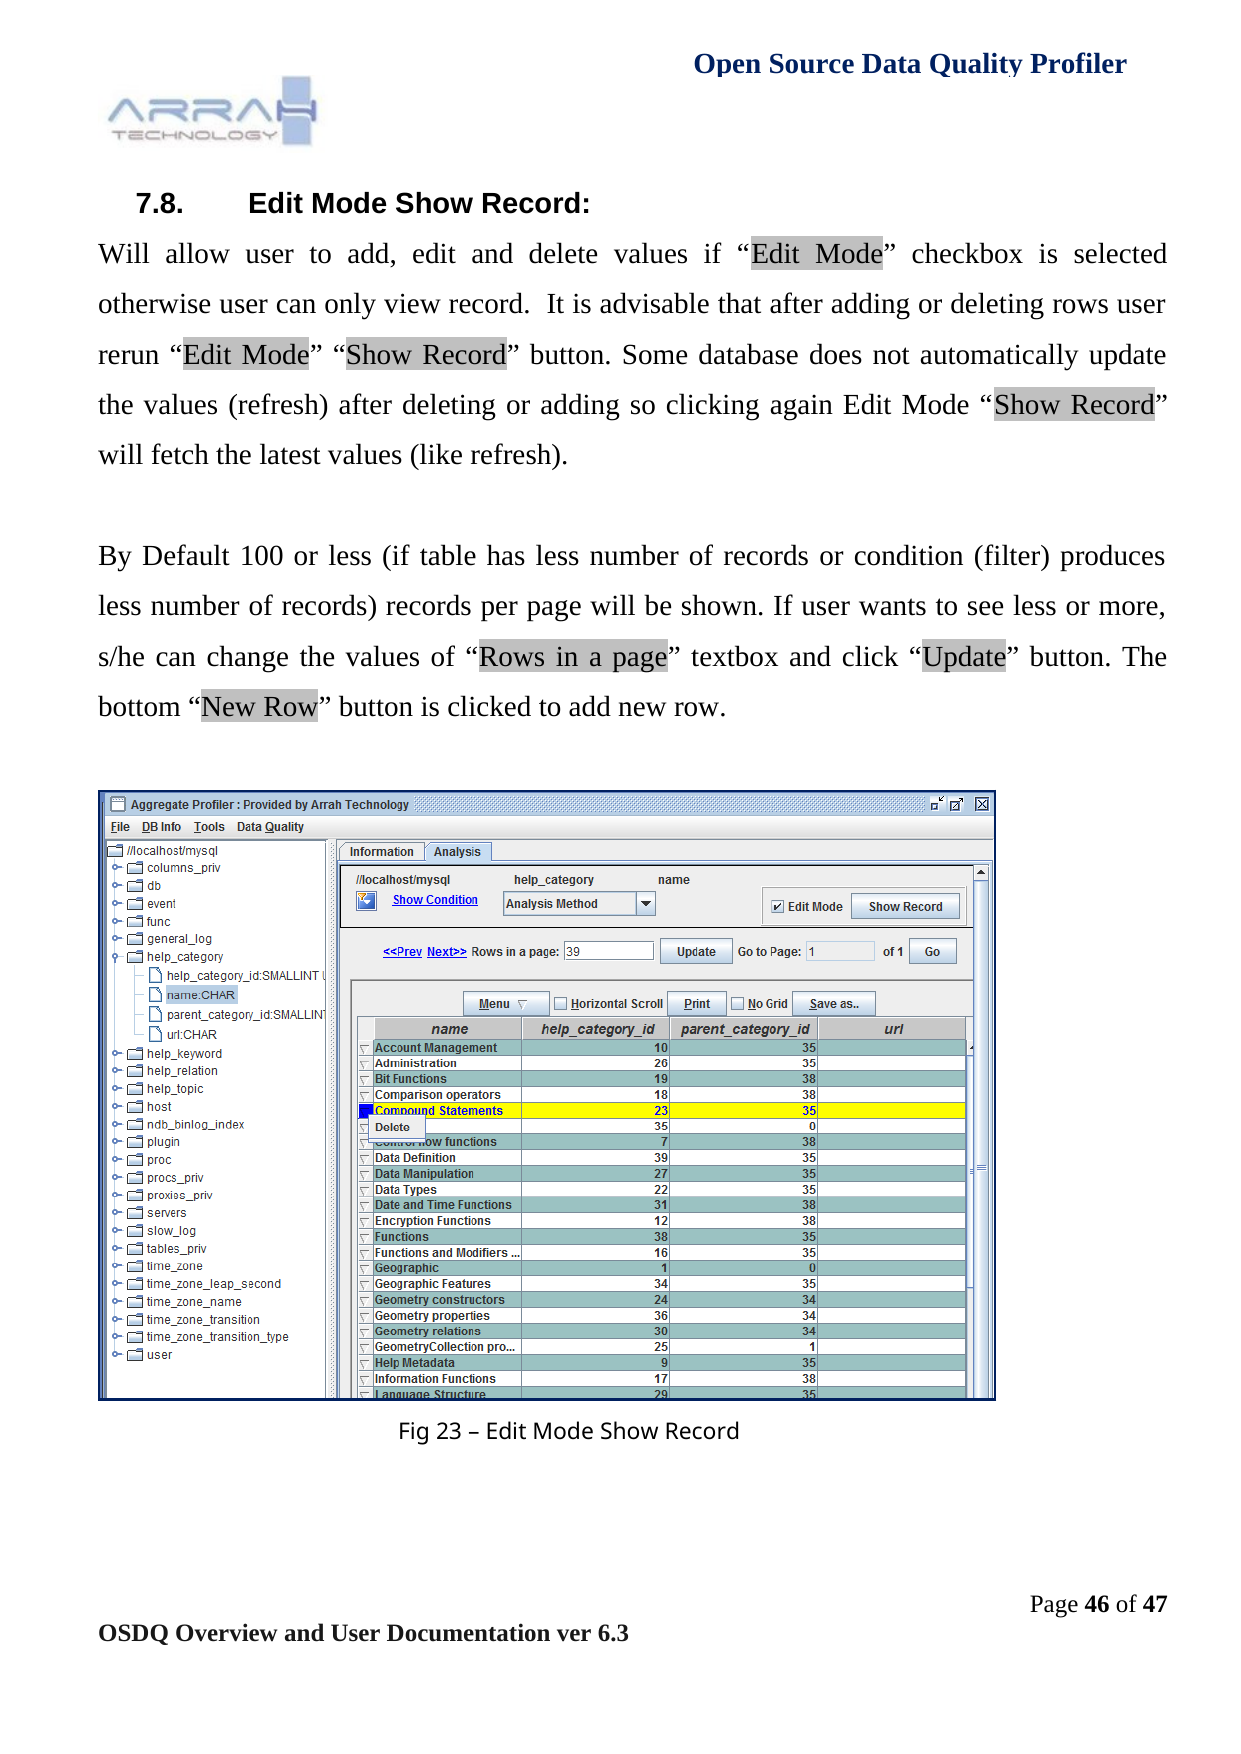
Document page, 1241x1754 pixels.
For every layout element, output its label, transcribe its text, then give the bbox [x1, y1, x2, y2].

picture [97, 75, 356, 153]
picture [100, 792, 994, 1398]
list Will allow user to add, edit and delete values if “Edit Mode” checkbox is selected otherwise user can only view record. It is advisable that after adding or deleting rows user rerun “Edit Mode” “Show Record” button. Some database does not automatically update the values (refresh) after deleting or adding so clicking again Edit Mode “Show Record” will fetch the latest values (like refresh). [98, 236, 1168, 471]
list By Default 100 or less (if table has less number of records or condition (filter) produces less number of records) records per page will be shown. If user wants to see less or more, s/he can change the values of “Rows in a page” textbox and click “Update” button. The bottom “New Row” button is clicked to add new row. [98, 538, 1168, 722]
text Fig 23 – Edit Mode Show Record [98, 1415, 1168, 1446]
subtitle Edit Mode Show Record: [135, 186, 1168, 219]
